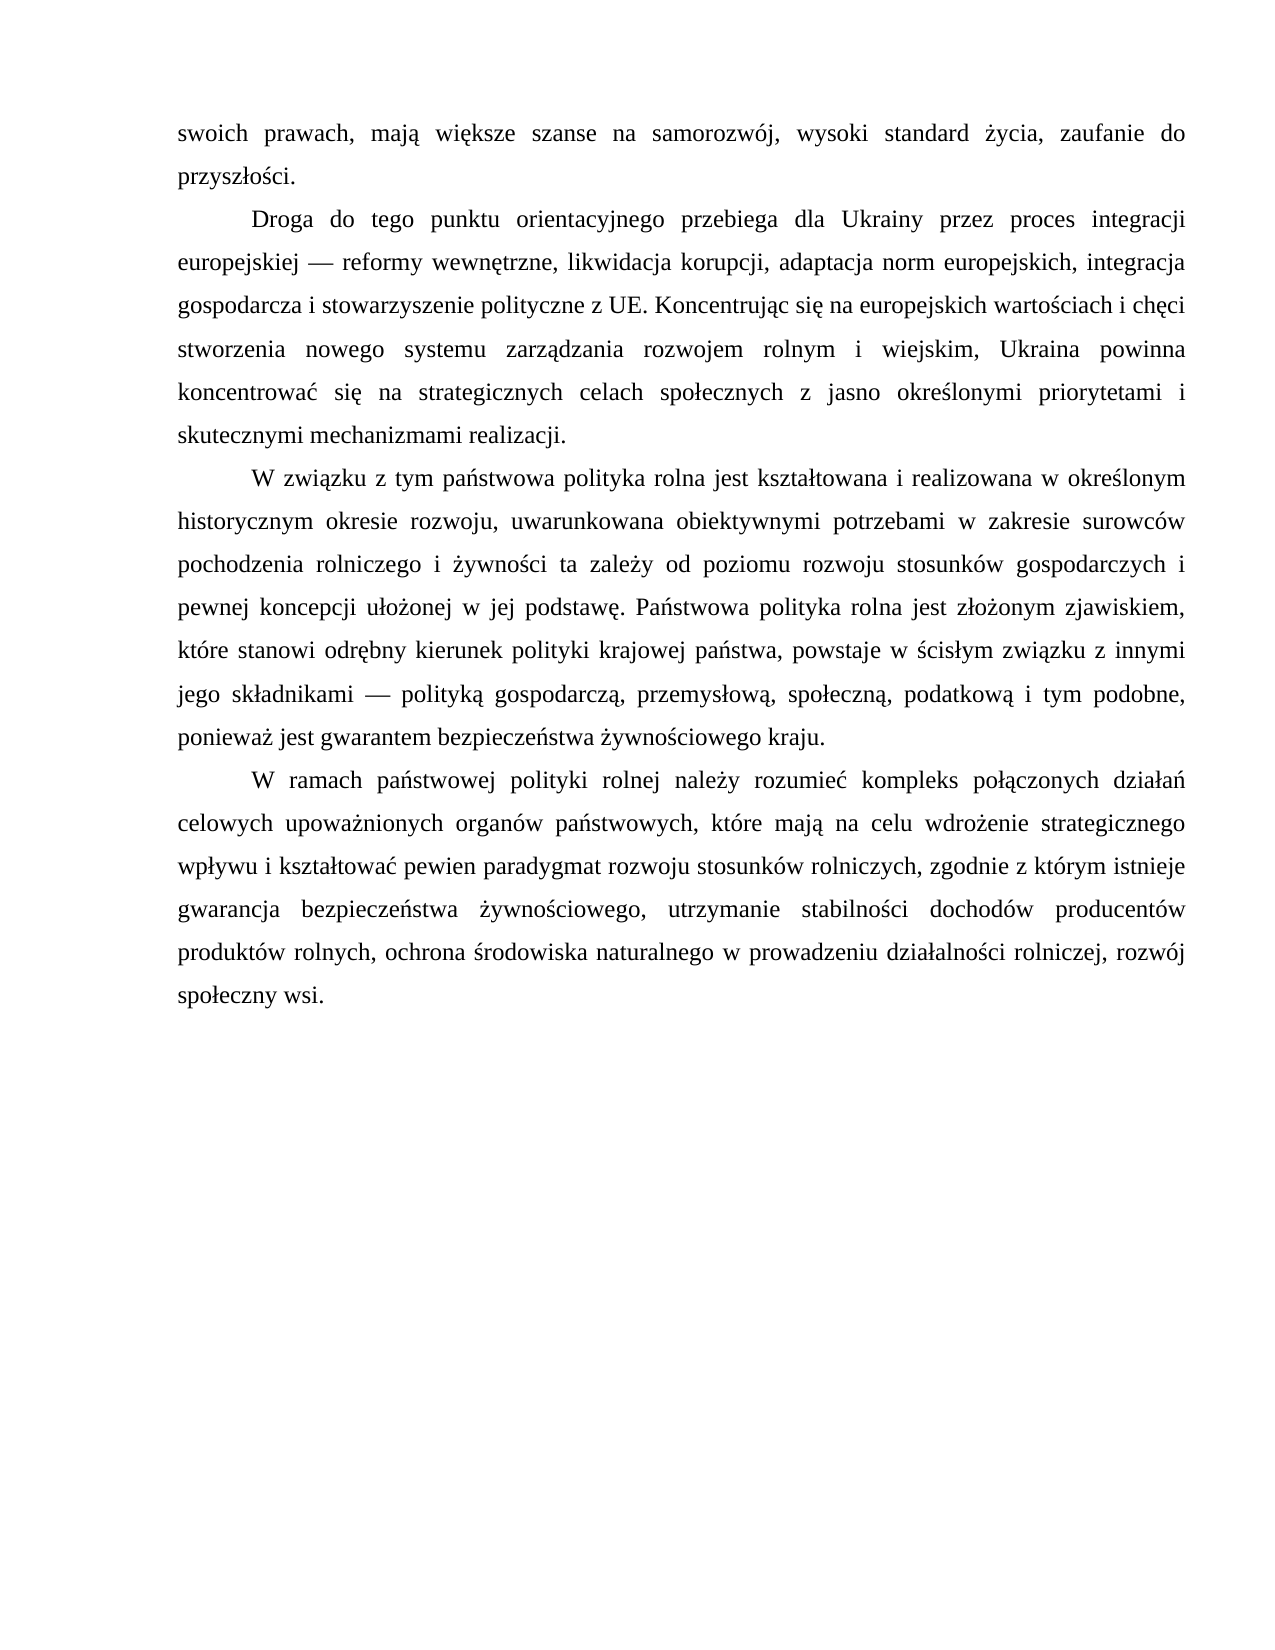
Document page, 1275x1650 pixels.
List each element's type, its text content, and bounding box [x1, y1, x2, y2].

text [177, 118, 1186, 190]
text Droga do tego punktu orientacyjnego przebiega dla Ukrainy przez proces integracji europejskiej — reformy wewnętrzne, likwidacja korupcji, adaptacja norm europejskich, integracja gospodarcza i stowarzyszenie polityczne z UE. Koncentrując się na europejskich wartościach i chęci stworzenia nowego systemu zarządzania rozwojem rolnym i wiejskim, Ukraina powinna koncentrować się na strategicznych celach społecznych z jasno określonymi priorytetami i skutecznymi mechanizmami realizacji. [177, 204, 1186, 449]
text W związku z tym państwowa polityka rolna jest kształtowana i realizowana w określonym historycznym okresie rozwoju, uwarunkowana obiektywnymi potrzebami w zakresie surowców pochodzenia rolniczego i żywności ta zależy od poziomu rozwoju stosunków gospodarczych i pewnej koncepcji ułożonej w jej podstawę. Państwowa polityka rolna jest złożonym zjawiskiem, które stanowi odrębny kierunek polityki krajowej państwa, powstaje w ścisłym związku z innymi jego składnikami — polityką gospodarczą, przemysłową, społeczną, podatkową i tym podobne, ponieważ jest gwarantem bezpieczeństwa żywnościowego kraju. [177, 463, 1186, 751]
text W ramach państwowej polityki rolnej należy rozumieć kompleks połączonych działań celowych upoważnionych organów państwowych, które mają na celu wdrożenie strategicznego wpływu i kształtować pewien paradygmat rozwoju stosunków rolniczych, zgodnie z którym istnieje gwarancja bezpieczeństwa żywnościowego, utrzymanie stabilności dochodów producentów produktów rolnych, ochrona środowiska naturalnego w prowadzeniu działalności rolniczej, rozwój społeczny wsi. [177, 765, 1186, 1009]
